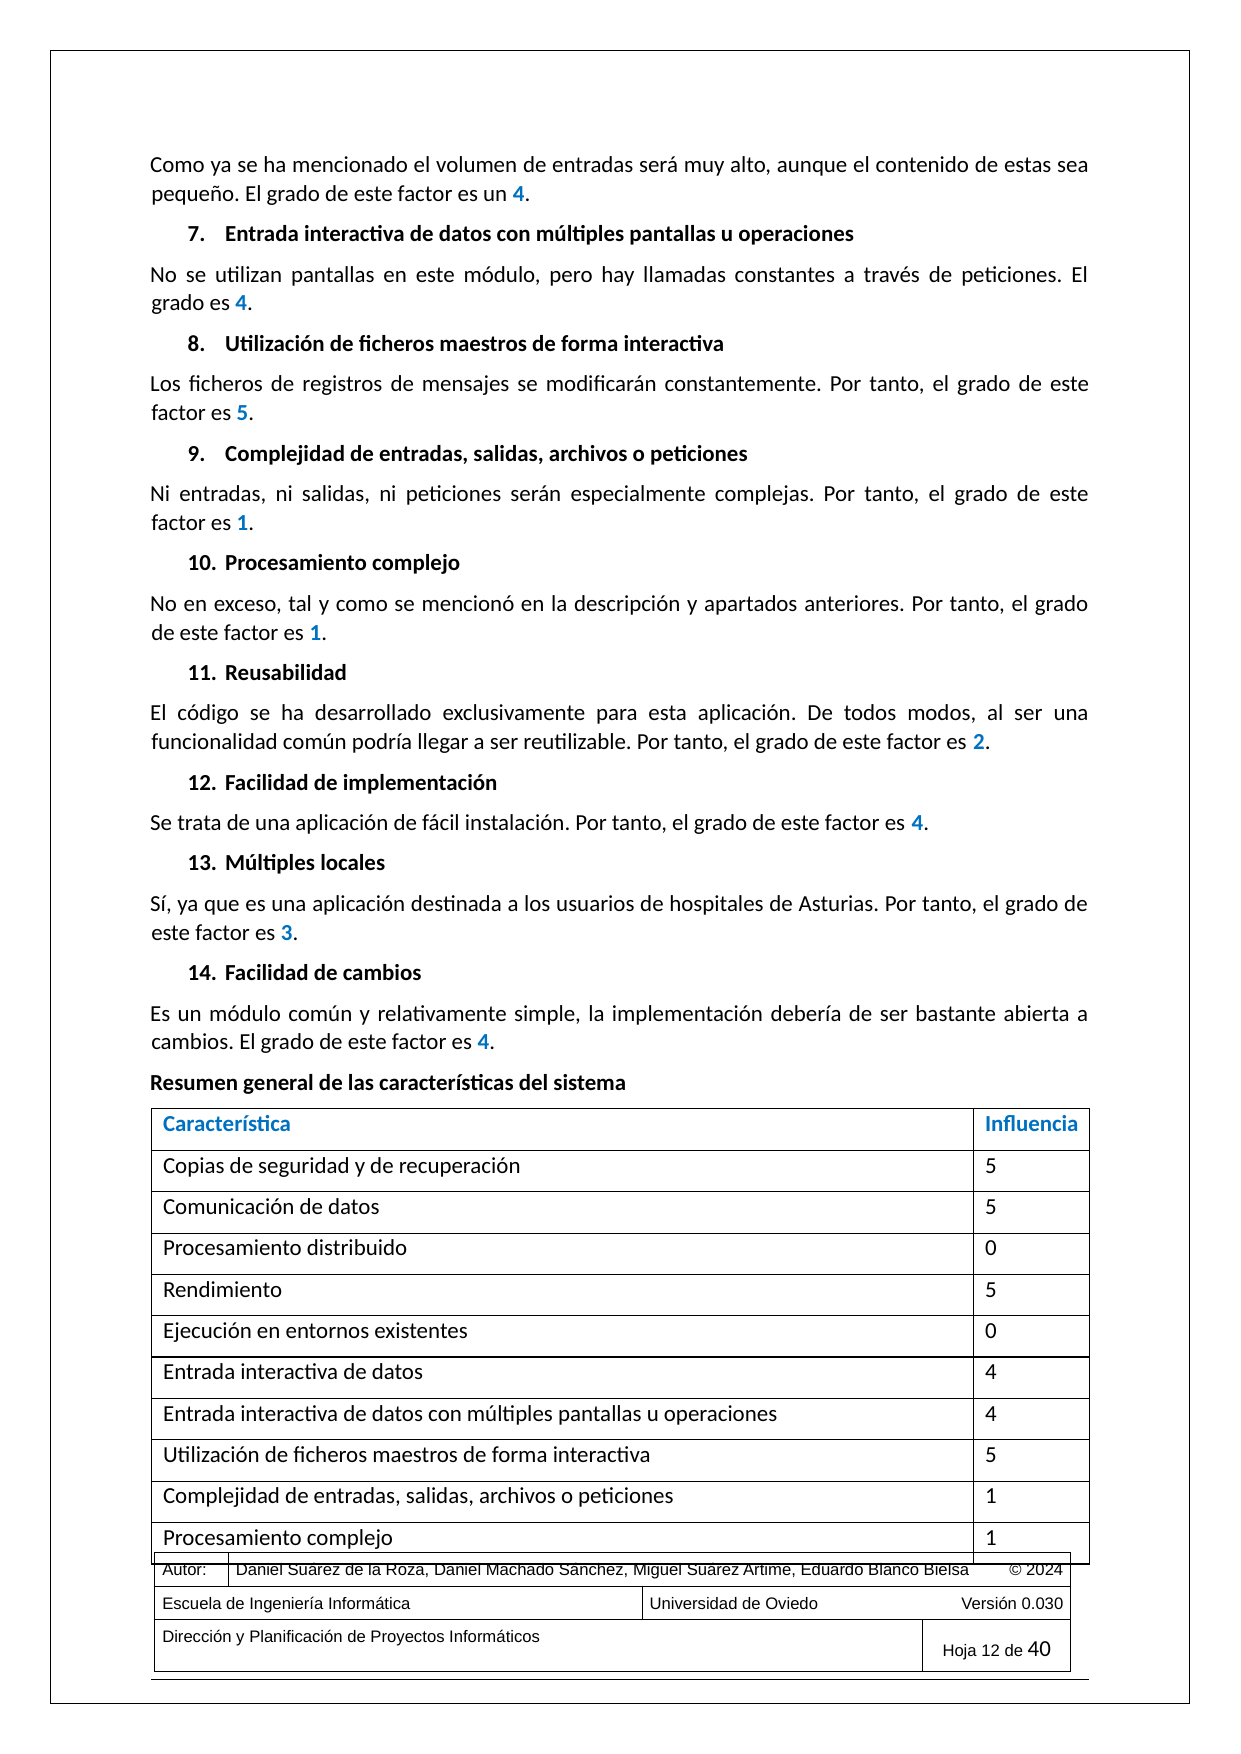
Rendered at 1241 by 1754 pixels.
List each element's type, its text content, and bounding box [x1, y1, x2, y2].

table_cell 5 [974, 1275, 1089, 1315]
list Múltiples locales [187, 848, 1090, 877]
text Como ya se ha mencionado el volumen de entradas será muy alto, aunque el contenido de estas sea pequeño. El grado de este factor es un 4. [150, 150, 1090, 207]
table_cell 1 [974, 1482, 1089, 1522]
table_header Característica [152, 1109, 973, 1150]
table_cell Rendimiento [152, 1275, 973, 1315]
table_cell 0 [974, 1316, 1089, 1356]
table_cell Procesamiento distribuido [152, 1234, 973, 1274]
table_cell 1 [974, 1523, 1089, 1563]
table_cell Ejecución en entornos existentes [152, 1316, 973, 1356]
list Reusabilidad [187, 658, 1090, 686]
text Los ficheros de registros de mensajes se modificarán constantemente. Por tanto, el grado de este factor es 5. [150, 369, 1090, 426]
text Sí, ya que es una aplicación destinada a los usuarios de hospitales de Asturias. Por tanto, el grado de este factor es 3. [150, 889, 1090, 946]
text No en exceso, tal y como se mencionó en la descripción y apartados anteriores. Por tanto, el grado de este factor es 1. [150, 589, 1090, 646]
table_cell Procesamiento complejo [152, 1523, 973, 1563]
list Procesamiento complejo [187, 548, 1090, 576]
table_cell Utilización de ficheros maestros de forma interactiva [152, 1440, 973, 1481]
table_cell Entrada interactiva de datos con múltiples pantallas u operaciones [152, 1399, 973, 1439]
table_cell 4 [974, 1399, 1089, 1439]
text El código se ha desarrollado exclusivamente para esta aplicación. De todos modos, al ser una funcionalidad común podría llegar a ser reutilizable. Por tanto, el grado de este factor es 2. [150, 698, 1090, 755]
table_cell Entrada interactiva de datos [152, 1358, 973, 1398]
list Utilización de ficheros maestros de forma interactiva [187, 329, 1090, 357]
list Facilidad de cambios [187, 958, 1090, 986]
table_cell Copias de seguridad y de recuperación [152, 1151, 973, 1191]
text Resumen general de las características del sistema [150, 1068, 1090, 1096]
table_cell Complejidad de entradas, salidas, archivos o peticiones [152, 1482, 973, 1522]
list Facilidad de implementación [187, 768, 1090, 796]
table_cell 5 [974, 1151, 1089, 1191]
table_header Influencia [974, 1109, 1089, 1150]
table_cell 5 [974, 1440, 1089, 1481]
text Se trata de una aplicación de fácil instalación. Por tanto, el grado de este factor es 4. [150, 808, 1090, 836]
text Es un módulo común y relativamente simple, la implementación debería de ser bastante abierta a cambios. El grado de este factor es 4. [150, 999, 1090, 1056]
list Complejidad de entradas, salidas, archivos o peticiones [187, 439, 1090, 467]
table_cell Comunicación de datos [152, 1192, 973, 1232]
table_cell 5 [974, 1192, 1089, 1232]
text No se utilizan pantallas en este módulo, pero hay llamadas constantes a través de peticiones. El grado es 4. [150, 260, 1090, 317]
table_cell 0 [974, 1234, 1089, 1274]
text Ni entradas, ni salidas, ni peticiones serán especialmente complejas. Por tanto, el grado de este factor es 1. [150, 479, 1090, 536]
list Entrada interactiva de datos con múltiples pantallas u operaciones [187, 219, 1090, 247]
table_cell 4 [974, 1358, 1089, 1398]
